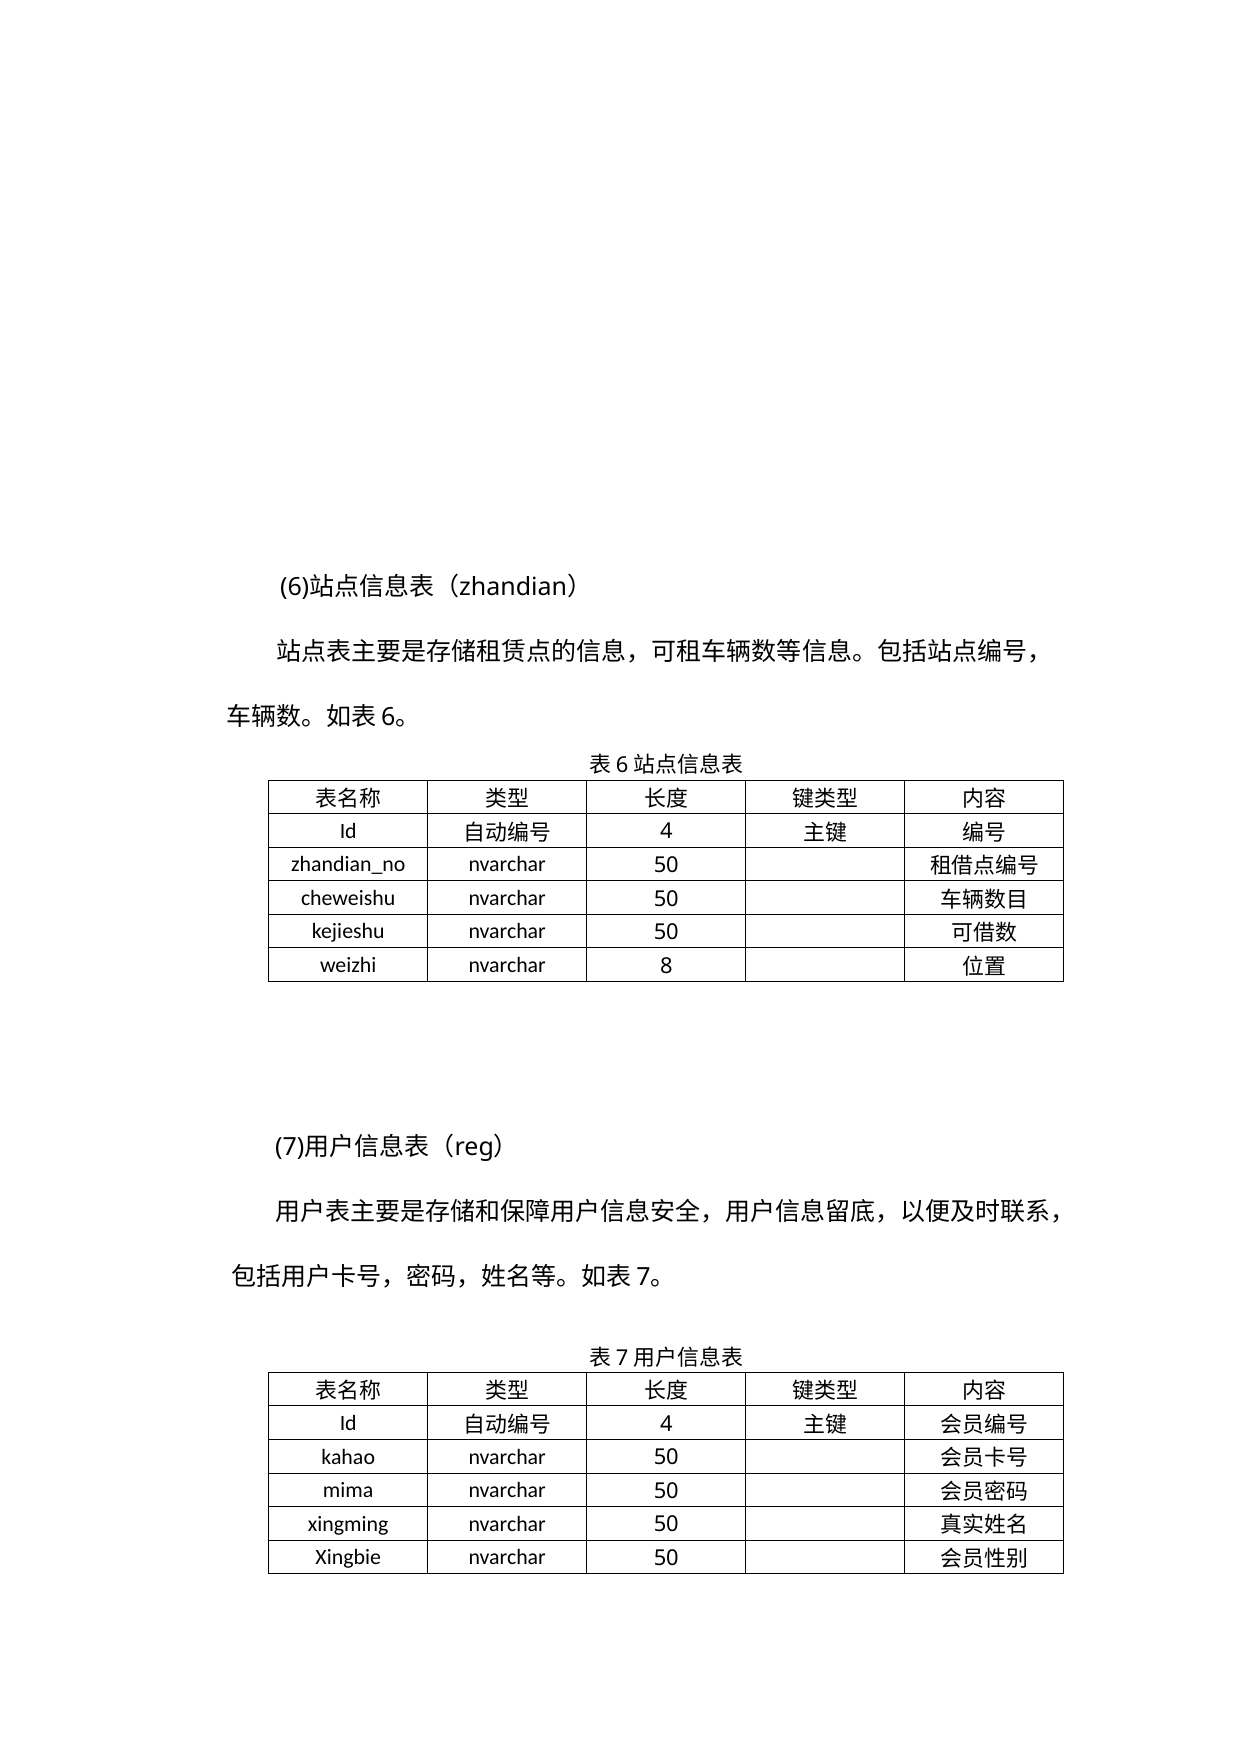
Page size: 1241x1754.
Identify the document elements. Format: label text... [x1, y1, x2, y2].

table_cell nvarchar [428, 848, 586, 880]
table_cell nvarchar [428, 915, 586, 947]
table_cell 会员性别 [905, 1541, 1063, 1573]
table_cell 可借数 [905, 915, 1063, 947]
table_cell 8 [587, 948, 745, 981]
table_cell kahao [269, 1440, 427, 1472]
table_cell 自动编号 [428, 1406, 586, 1439]
table_header 表名称 [269, 781, 427, 813]
table_cell cheweishu [269, 881, 427, 914]
table_cell 会员编号 [905, 1406, 1063, 1439]
text 表7 用户信息表 [280, 1339, 1053, 1372]
table_cell weizhi [269, 948, 427, 981]
table_cell mima [269, 1474, 427, 1506]
table_cell nvarchar [428, 1507, 586, 1539]
table_cell 编号 [905, 814, 1063, 847]
table_header 长度 [587, 1373, 745, 1405]
table_header 键类型 [746, 1373, 904, 1405]
table_cell 会员密码 [905, 1474, 1063, 1506]
table_header 长度 [587, 781, 745, 813]
table_header 表名称 [269, 1373, 427, 1405]
table_cell 50 [587, 1440, 745, 1472]
table_cell [746, 881, 904, 914]
table_cell 会员卡号 [905, 1440, 1063, 1472]
table_cell [746, 948, 904, 981]
table_cell 50 [587, 881, 745, 914]
table_cell Xingbie [269, 1541, 427, 1573]
table_cell [746, 1440, 904, 1472]
table_header 内容 [905, 1373, 1063, 1405]
table_header 类型 [428, 1373, 586, 1405]
table_cell 50 [587, 848, 745, 880]
table_cell 主键 [746, 1406, 904, 1439]
table_cell 4 [587, 814, 745, 847]
table_cell kejieshu [269, 915, 427, 947]
table_cell 位置 [905, 948, 1063, 981]
table_cell nvarchar [428, 948, 586, 981]
table_header 键类型 [746, 781, 904, 813]
table_cell 50 [587, 1474, 745, 1506]
table_cell zhandian_no [269, 848, 427, 880]
table_cell Id [269, 814, 427, 847]
table_cell [746, 915, 904, 947]
table_cell 4 [587, 1406, 745, 1439]
table_cell [746, 1507, 904, 1539]
table_cell 车辆数目 [905, 881, 1063, 914]
text 站点表主要是存储租赁点的信息，可租车辆数等信息。包括站点编号，车辆数。如表6。 [226, 617, 1053, 747]
table_cell 真实姓名 [905, 1507, 1063, 1539]
table_cell nvarchar [428, 881, 586, 914]
text 表6 站点信息表 [280, 747, 1053, 779]
text 用户表主要是存储和保障用户信息安全，用户信息留底，以便及时联系，包括用户卡号，密码，姓名等。如表7。 [231, 1177, 1053, 1307]
table_cell [746, 848, 904, 880]
table_cell nvarchar [428, 1541, 586, 1573]
table_cell 租借点编号 [905, 848, 1063, 880]
text (7)用户信息表（reg） [247, 1112, 1053, 1177]
text (6)站点信息表（zhandian） [280, 552, 1053, 617]
table_cell [746, 1541, 904, 1573]
table_cell [746, 1474, 904, 1506]
table_cell 50 [587, 915, 745, 947]
table_cell nvarchar [428, 1440, 586, 1472]
table_cell 50 [587, 1541, 745, 1573]
table_cell xingming [269, 1507, 427, 1539]
table_cell nvarchar [428, 1474, 586, 1506]
table_cell 自动编号 [428, 814, 586, 847]
table_header 内容 [905, 781, 1063, 813]
table_cell 主键 [746, 814, 904, 847]
table_header 类型 [428, 781, 586, 813]
table_cell Id [269, 1406, 427, 1439]
table_cell 50 [587, 1507, 745, 1539]
